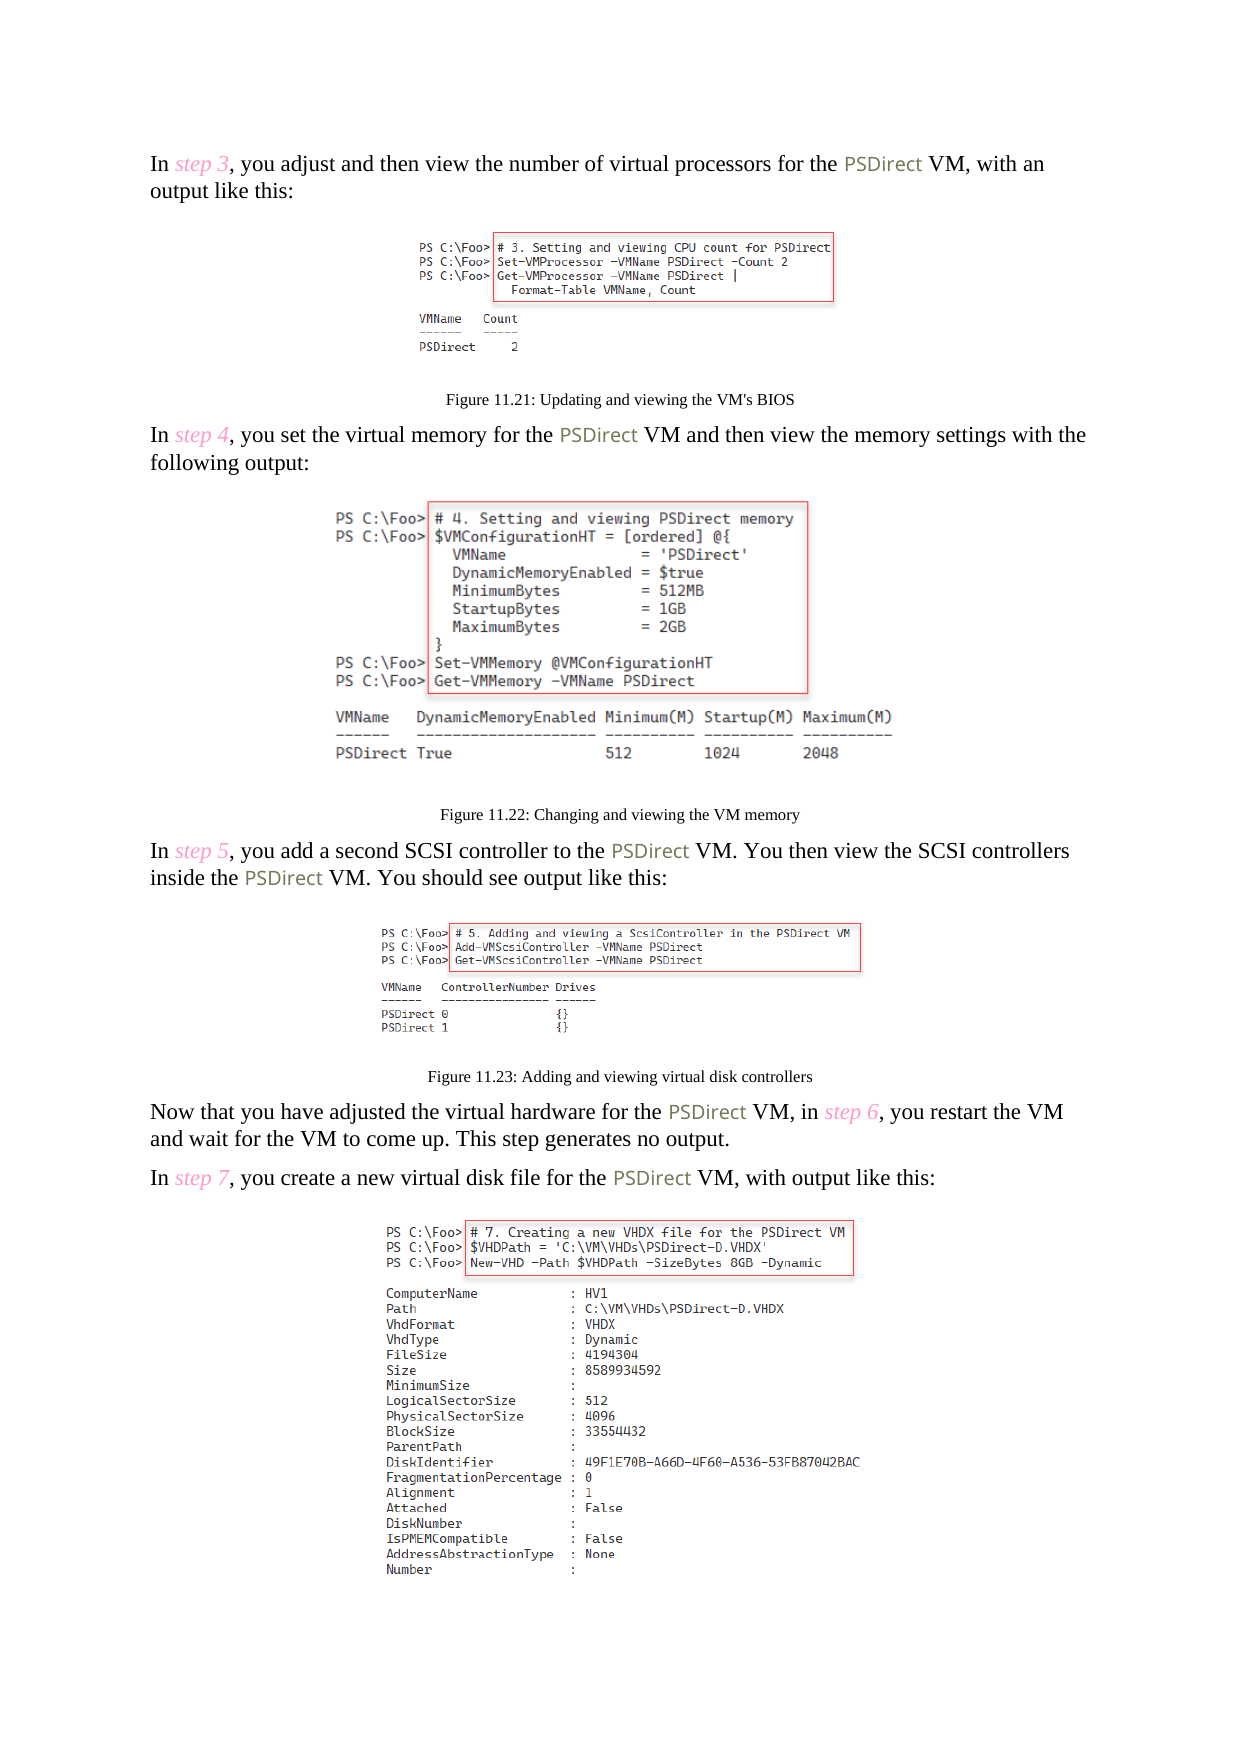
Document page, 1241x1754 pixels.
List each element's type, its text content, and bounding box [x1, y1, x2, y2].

picture [370, 916, 874, 1042]
picture [321, 500, 924, 781]
text Figure 11.21: Updating and viewing the VM's BIOS [150, 390, 1090, 409]
text Figure 11.23: Adding and viewing virtual disk controllers [150, 1067, 1090, 1086]
text In step 5, you add a second SCSI controller to the PSDirect VM. You then view the SCSI controllers inside the PSDirect VM. You should see output like this: [150, 837, 1090, 891]
text In step 4, you set the virtual memory for the PSDirect VM and then view the memory settings with the following output: [150, 421, 1090, 475]
text In step 3, you adjust and then view the number of virtual processors for the PSDirect VM, with an output like this: [150, 150, 1090, 203]
text Figure 11.22: Changing and viewing the VM memory [150, 805, 1090, 824]
text In step 7, you create a new virtual disk file for the PSDirect VM, with output like this: [150, 1164, 1090, 1191]
picture [372, 1216, 873, 1580]
picture [406, 228, 839, 365]
text Now that you have adjusted the virtual hardware for the PSDirect VM, in step 6, you restart the VM and wait for the VM to come up. This step generates no output. [150, 1098, 1090, 1152]
